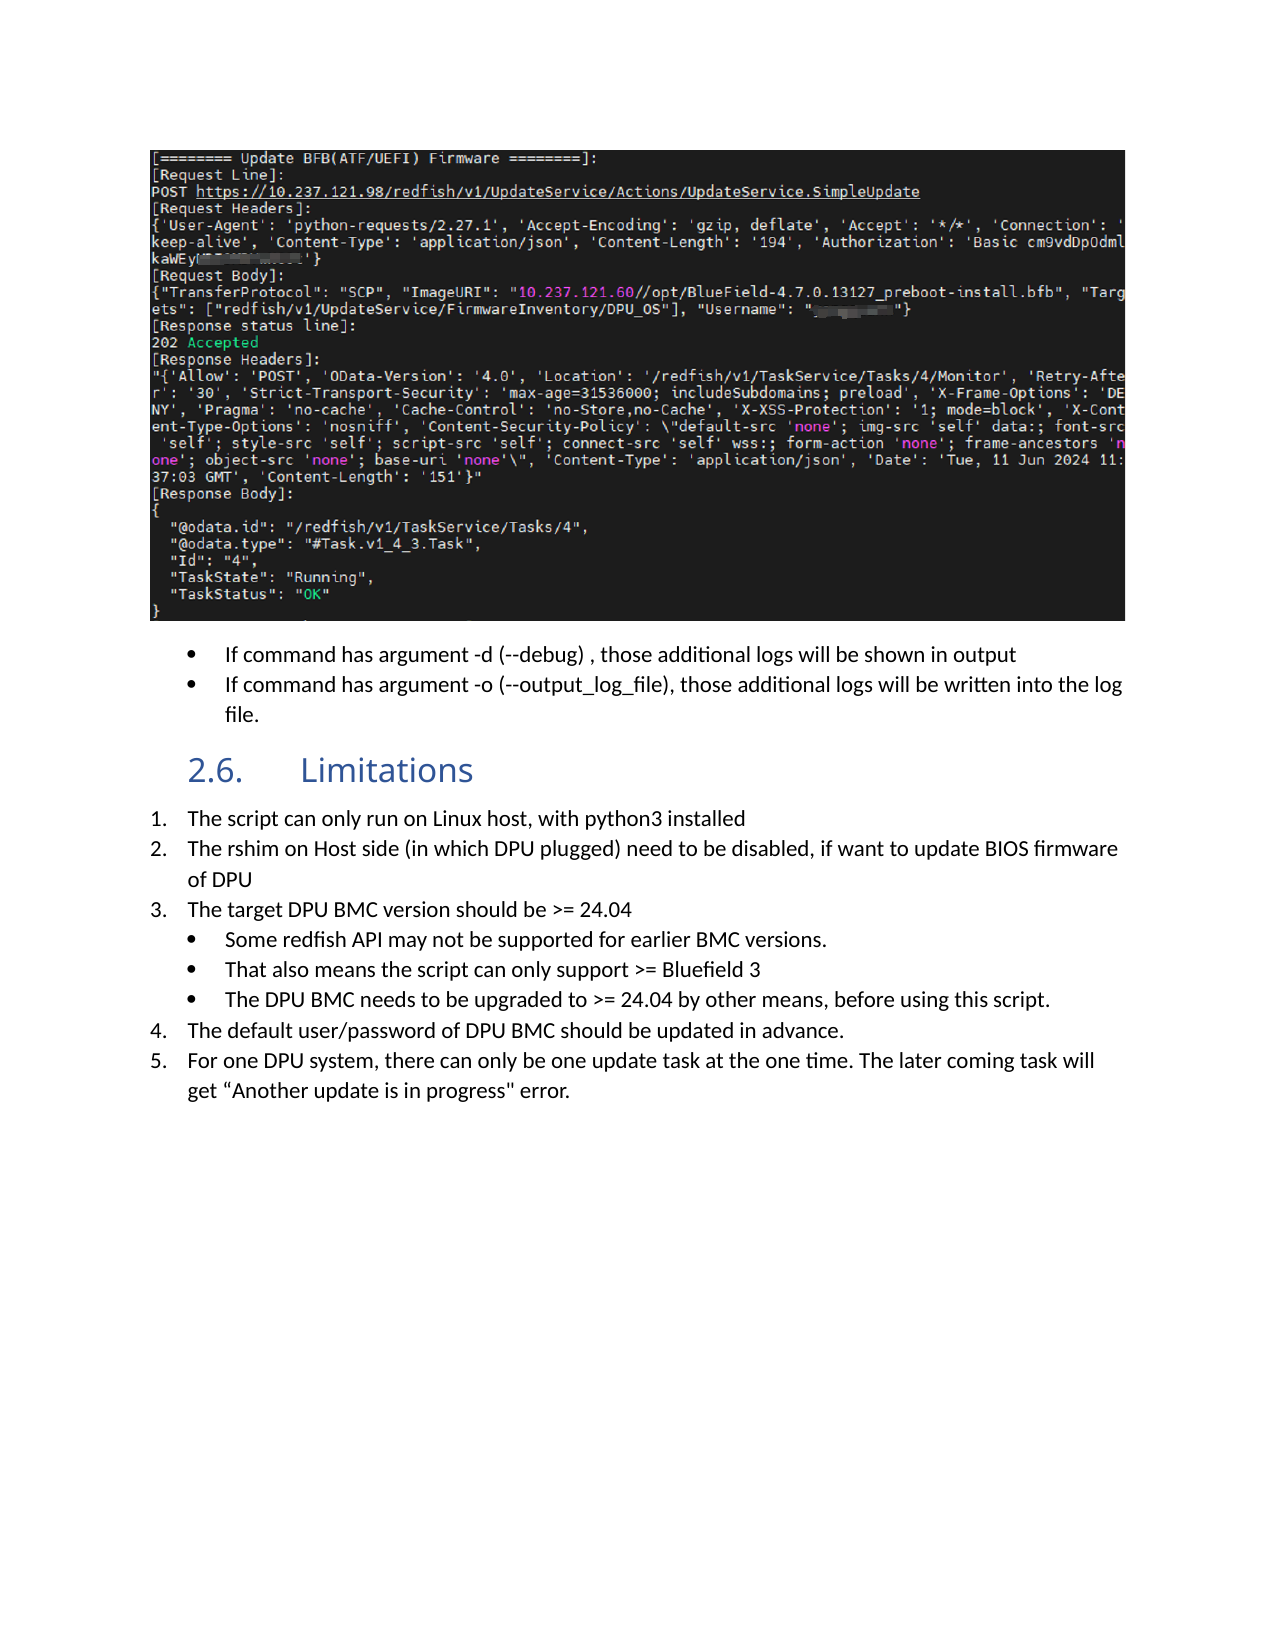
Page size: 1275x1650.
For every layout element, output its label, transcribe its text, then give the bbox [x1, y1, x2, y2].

list The DPU BMC needs to be upgraded to >= 24.04 by other means, before using this script. [187, 986, 1125, 1014]
list The rshim on Host side (in which DPU plugged) need to be disabled, if want to update BIOS firmware of DPU [150, 834, 1125, 893]
list The script can only run on Linux host, with python3 installed [150, 804, 1125, 832]
picture [150, 150, 1125, 621]
list Some redfish API may not be supported for earlier BMC versions. [187, 925, 1125, 953]
list If command has argument -o (--output_log_file), those additional logs will be written into the log file. [187, 670, 1125, 728]
list That also means the script can only support >= Bluefield 3 [187, 955, 1125, 983]
list For one DPU system, there can only be one update task at the one time. The later coming task will get “Another update is in progress" error. [150, 1046, 1125, 1104]
list If command has argument -d (--debug) , those additional logs will be shown in output [187, 640, 1125, 668]
list The default user/password of DPU BMC should be updated in advance. [150, 1016, 1125, 1044]
subtitle Limitations [187, 747, 1125, 792]
list The target DPU BMC version should be >= 24.04 [150, 895, 1125, 923]
